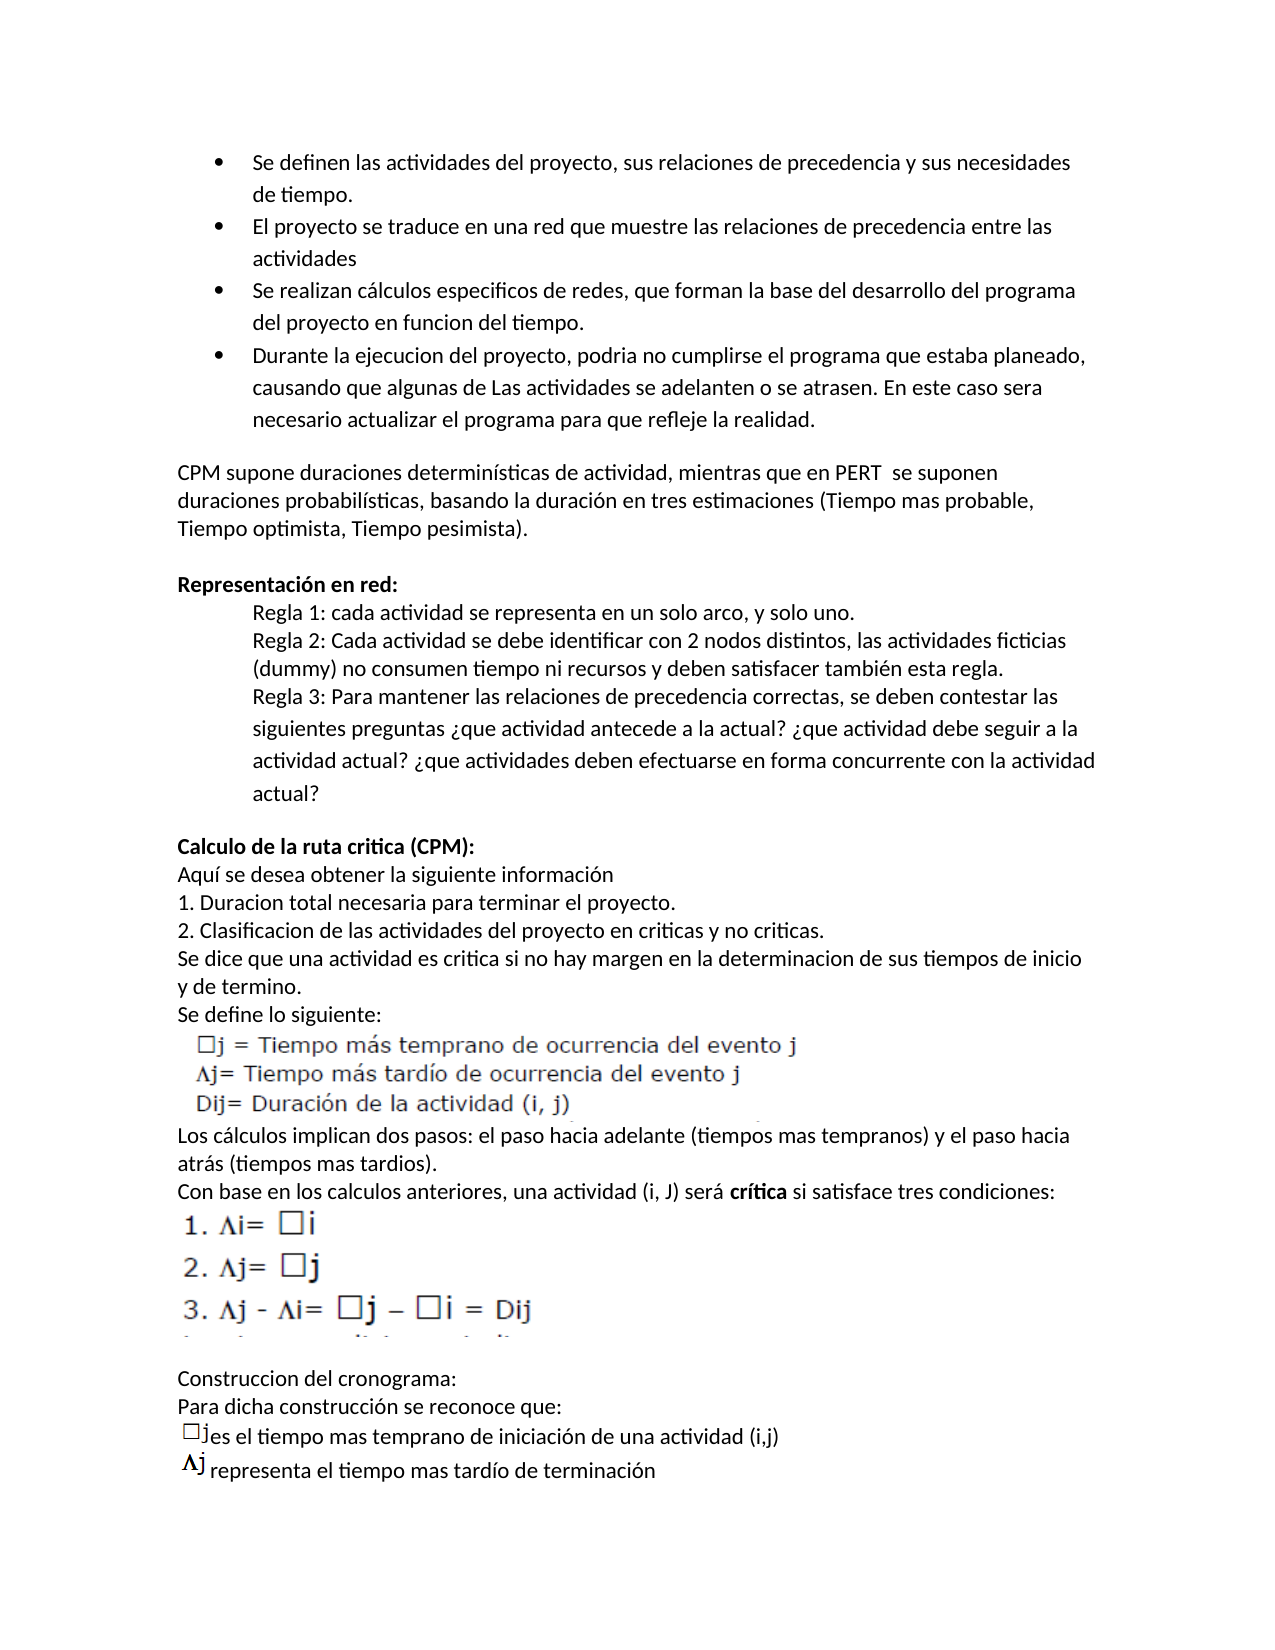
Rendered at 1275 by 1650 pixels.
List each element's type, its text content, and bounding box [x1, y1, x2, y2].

text Construccion del cronograma: [177, 1364, 1098, 1392]
text Aquí se desea obtener la siguiente información [177, 860, 1098, 888]
text Con base en los calculos anteriores, una actividad (i, J) será crítica si satisface tres condiciones: [177, 1177, 1098, 1206]
list Se realizan cálculos especificos de redes, que forman la base del desarrollo del programa del proyecto en funcion del tiempo. [215, 276, 1098, 337]
list Durante la ejecucion del proyecto, podria no cumplirse el programa que estaba planeado, causando que algunas de Las actividades se adelanten o se atrasen. En este caso sera necesario actualizar el programa para que refleje la realidad. [215, 341, 1098, 433]
text Representación en red: [177, 570, 1098, 598]
text Para dicha construcción se reconoce que: [177, 1392, 1098, 1420]
text Se dice que una actividad es critica si no hay margen en la determinacion de sus tiempos de inicio y de termino. [177, 944, 1098, 1000]
list El proyecto se traduce en una red que muestre las relaciones de precedencia entre las actividades [215, 212, 1098, 272]
text Los cálculos implican dos pasos: el paso hacia adelante (tiempos mas tempranos) y el paso hacia atrás (tiempos mas tardios). [177, 1121, 1098, 1177]
text CPM supone duraciones determinísticas de actividad, mientras que en PERT se suponen duraciones probabilísticas, basando la duración en tres estimaciones (Tiempo mas probable, Tiempo optimista, Tiempo pesimista). [177, 458, 1098, 542]
list Se definen las actividades del proyecto, sus relaciones de precedencia y sus necesidades de tiempo. [215, 148, 1098, 208]
text representa el tiempo mas tardío de terminación [177, 1450, 1098, 1484]
text 1. Duracion total necesaria para terminar el proyecto. [177, 888, 1098, 916]
text 2. Clasificacion de las actividades del proyecto en criticas y no criticas. [177, 916, 1098, 944]
text Calculo de la ruta critica (CPM): [177, 832, 1098, 860]
text es el tiempo mas temprano de iniciación de una actividad (i,j) [177, 1420, 1098, 1450]
list Regla 3: Para mantener las relaciones de precedencia correctas, se deben contestar las siguientes preguntas ¿que actividad antecede a la actual? ¿que actividad debe seguir a la actividad actual? ¿que actividades deben efectuarse en forma concurrente con la actividad actual? [252, 682, 1098, 807]
list Regla 2: Cada actividad se debe identificar con 2 nodos distintos, las actividades ficticias (dummy) no consumen tiempo ni recursos y deben satisfacer también esta regla. [252, 626, 1098, 682]
text Se define lo siguiente: [177, 1000, 1098, 1028]
list Regla 1: cada actividad se representa en un solo arco, y solo uno. [252, 598, 1098, 626]
